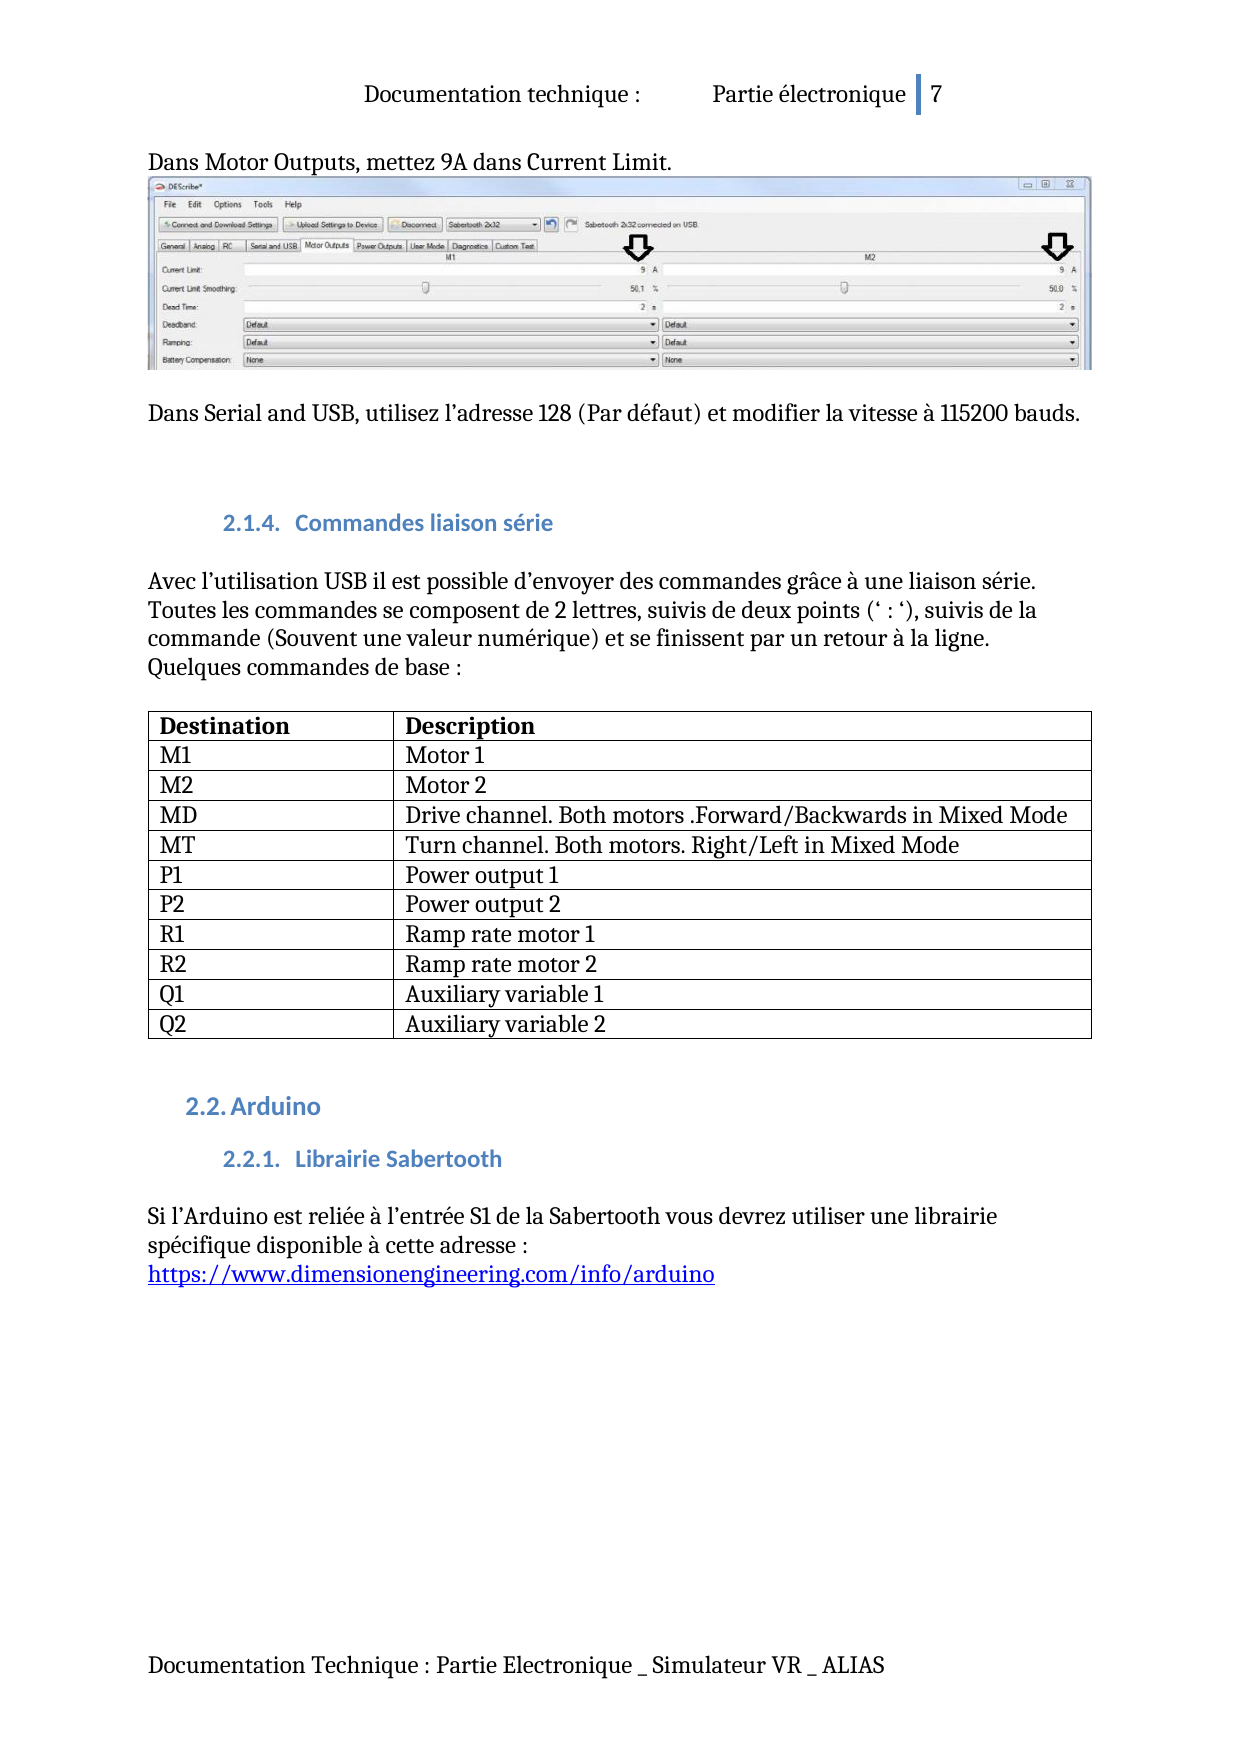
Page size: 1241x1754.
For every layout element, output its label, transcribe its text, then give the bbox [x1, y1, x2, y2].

table_cell Auxiliary variable 2 [394, 1010, 1091, 1038]
table_cell Motor 2 [394, 771, 1091, 800]
subtitle Librairie Sabertooth [223, 1143, 1093, 1173]
table_cell Power output 2 [394, 890, 1091, 919]
table_cell Q1 [149, 980, 393, 1008]
picture [147, 176, 1092, 370]
table_cell R1 [149, 920, 393, 949]
subtitle Arduino [185, 1089, 1093, 1122]
table_cell Ramp rate motor 2 [394, 950, 1091, 979]
table_cell MD [149, 801, 393, 830]
text Dans Serial and USB, utilisez l’adresse 128 (Par défaut) et modifier la vitesse à 115200 bauds. [148, 399, 1093, 427]
table_cell R2 [149, 950, 393, 979]
table_cell Ramp rate motor 1 [394, 920, 1091, 949]
table_cell Turn channel. Both motors. Right/Left in Mixed Mode [394, 831, 1091, 859]
table_cell Drive channel. Both motors .Forward/Backwards in Mixed Mode [394, 801, 1091, 830]
table_cell M1 [149, 741, 393, 770]
table_cell P2 [149, 890, 393, 919]
table_cell M2 [149, 771, 393, 800]
subtitle Commandes liaison série [223, 508, 1093, 538]
table_header Destination [149, 712, 393, 740]
table_cell P1 [149, 861, 393, 889]
text Dans Motor Outputs, mettez 9A dans Current Limit. [148, 148, 1093, 176]
table_cell MT [149, 831, 393, 859]
text Quelques commandes de base : [148, 653, 1093, 682]
table_cell Power output 1 [394, 861, 1091, 889]
table_header Description [394, 712, 1091, 740]
table_cell Auxiliary variable 1 [394, 980, 1091, 1008]
table_cell Q2 [149, 1010, 393, 1038]
table_cell Motor 1 [394, 741, 1091, 770]
text Si l’Arduino est reliée à l’entrée S1 de la Sabertooth vous devrez utiliser une librairie spécifique disponible à cette adresse : https://www.dimensionengineering.com/info/arduino [148, 1202, 1093, 1288]
text Avec l’utilisation USB il est possible d’envoyer des commandes grâce à une liaison série. Toutes les commandes se composent de 2 lettres, suivis de deux points (‘ : ‘), suivis de la commande (Souvent une valeur numérique) et se finissent par un retour à la ligne. [148, 567, 1093, 653]
